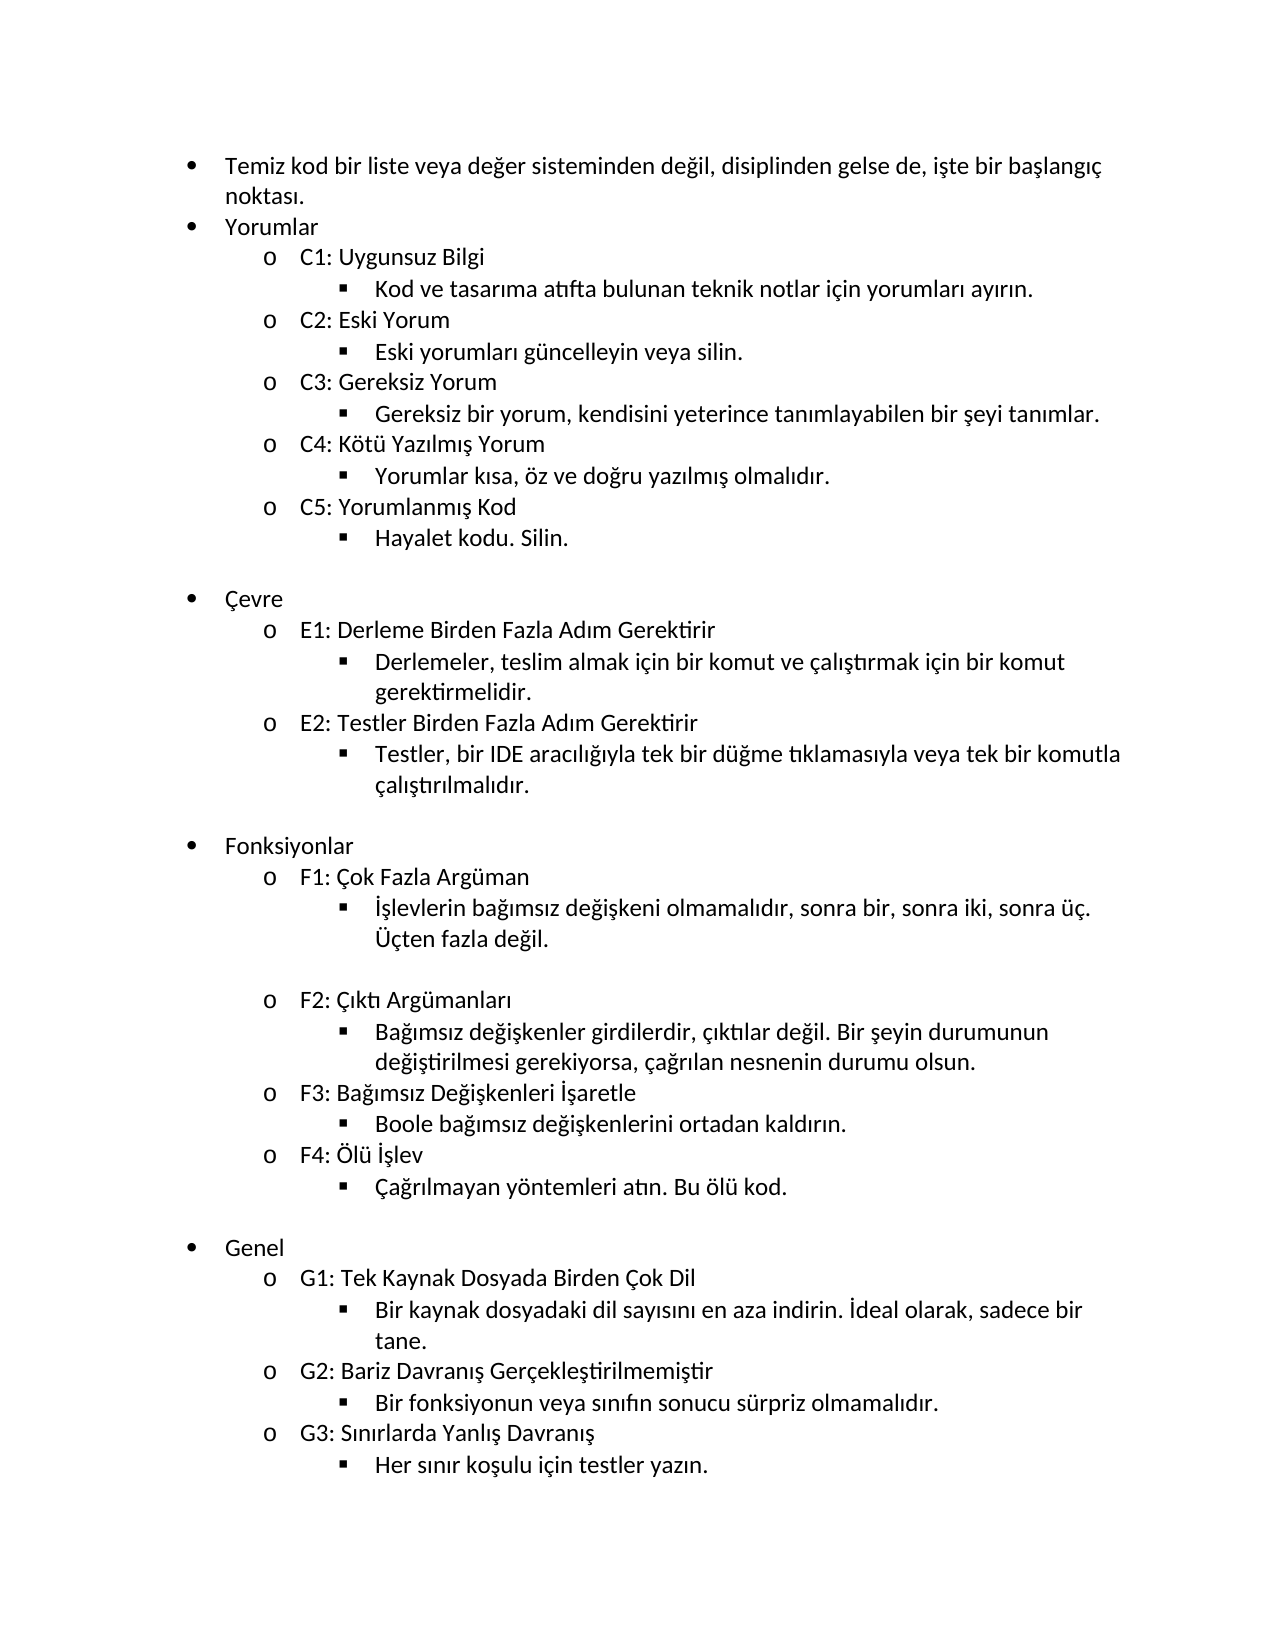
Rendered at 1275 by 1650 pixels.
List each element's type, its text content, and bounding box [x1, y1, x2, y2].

list Genel [187, 1232, 1125, 1262]
list F2: Çıktı Argümanları [262, 984, 1125, 1016]
list Hayalet kodu. Silin. [337, 522, 1125, 583]
list Kod ve tasarıma atıfta bulunan teknik notlar için yorumları ayırın. [337, 273, 1125, 304]
list C2: Eski Yorum [262, 304, 1125, 336]
list G2: Bariz Davranış Gerçekleştirilmemiştir [262, 1355, 1125, 1387]
list Her sınır koşulu için testler yazın. [337, 1449, 1125, 1480]
list G3: Sınırlarda Yanlış Davranış [262, 1418, 1125, 1449]
list C5: Yorumlanmış Kod [262, 491, 1125, 522]
list E1: Derleme Birden Fazla Adım Gerektirir [262, 614, 1125, 646]
list C3: Gereksiz Yorum [262, 366, 1125, 398]
list Derlemeler, teslim almak için bir komut ve çalıştırmak için bir komut gerektirmelidir. [337, 646, 1125, 707]
list Bir kaynak dosyadaki dil sayısını en aza indirin. İdeal olarak, sadece bir tane. [337, 1294, 1125, 1355]
list F1: Çok Fazla Argüman [262, 861, 1125, 892]
list Temiz kod bir liste veya değer sisteminden değil, disiplinden gelse de, işte bir başlangıç noktası. [187, 150, 1125, 211]
list Yorumlar kısa, öz ve doğru yazılmış olmalıdır. [337, 460, 1125, 491]
list Çağrılmayan yöntemleri atın. Bu ölü kod. [337, 1171, 1125, 1201]
list F4: Ölü İşlev [262, 1139, 1125, 1171]
list Yorumlar [187, 211, 1125, 242]
list Bağımsız değişkenler girdilerdir, çıktılar değil. Bir şeyin durumunun değiştirilmesi gerekiyorsa, çağrılan nesnenin durumu olsun. [337, 1016, 1125, 1077]
list F3: Bağımsız Değişkenleri İşaretle [262, 1077, 1125, 1109]
list Gereksiz bir yorum, kendisini yeterince tanımlayabilen bir şeyi tanımlar. [337, 398, 1125, 428]
list E2: Testler Birden Fazla Adım Gerektirir [262, 707, 1125, 739]
list C1: Uygunsuz Bilgi [262, 242, 1125, 273]
list Fonksiyonlar [187, 830, 1125, 861]
list Testler, bir IDE aracılığıyla tek bir düğme tıklamasıyla veya tek bir komutla çalıştırılmalıdır. [337, 739, 1125, 800]
list Çevre [187, 583, 1125, 614]
list Eski yorumları güncelleyin veya silin. [337, 336, 1125, 366]
list C4: Kötü Yazılmış Yorum [262, 428, 1125, 460]
list G1: Tek Kaynak Dosyada Birden Çok Dil [262, 1262, 1125, 1294]
list Boole bağımsız değişkenlerini ortadan kaldırın. [337, 1109, 1125, 1139]
list Bir fonksiyonun veya sınıfın sonucu sürpriz olmamalıdır. [337, 1387, 1125, 1418]
list İşlevlerin bağımsız değişkeni olmamalıdır, sonra bir, sonra iki, sonra üç. Üçten fazla değil. [337, 892, 1125, 953]
